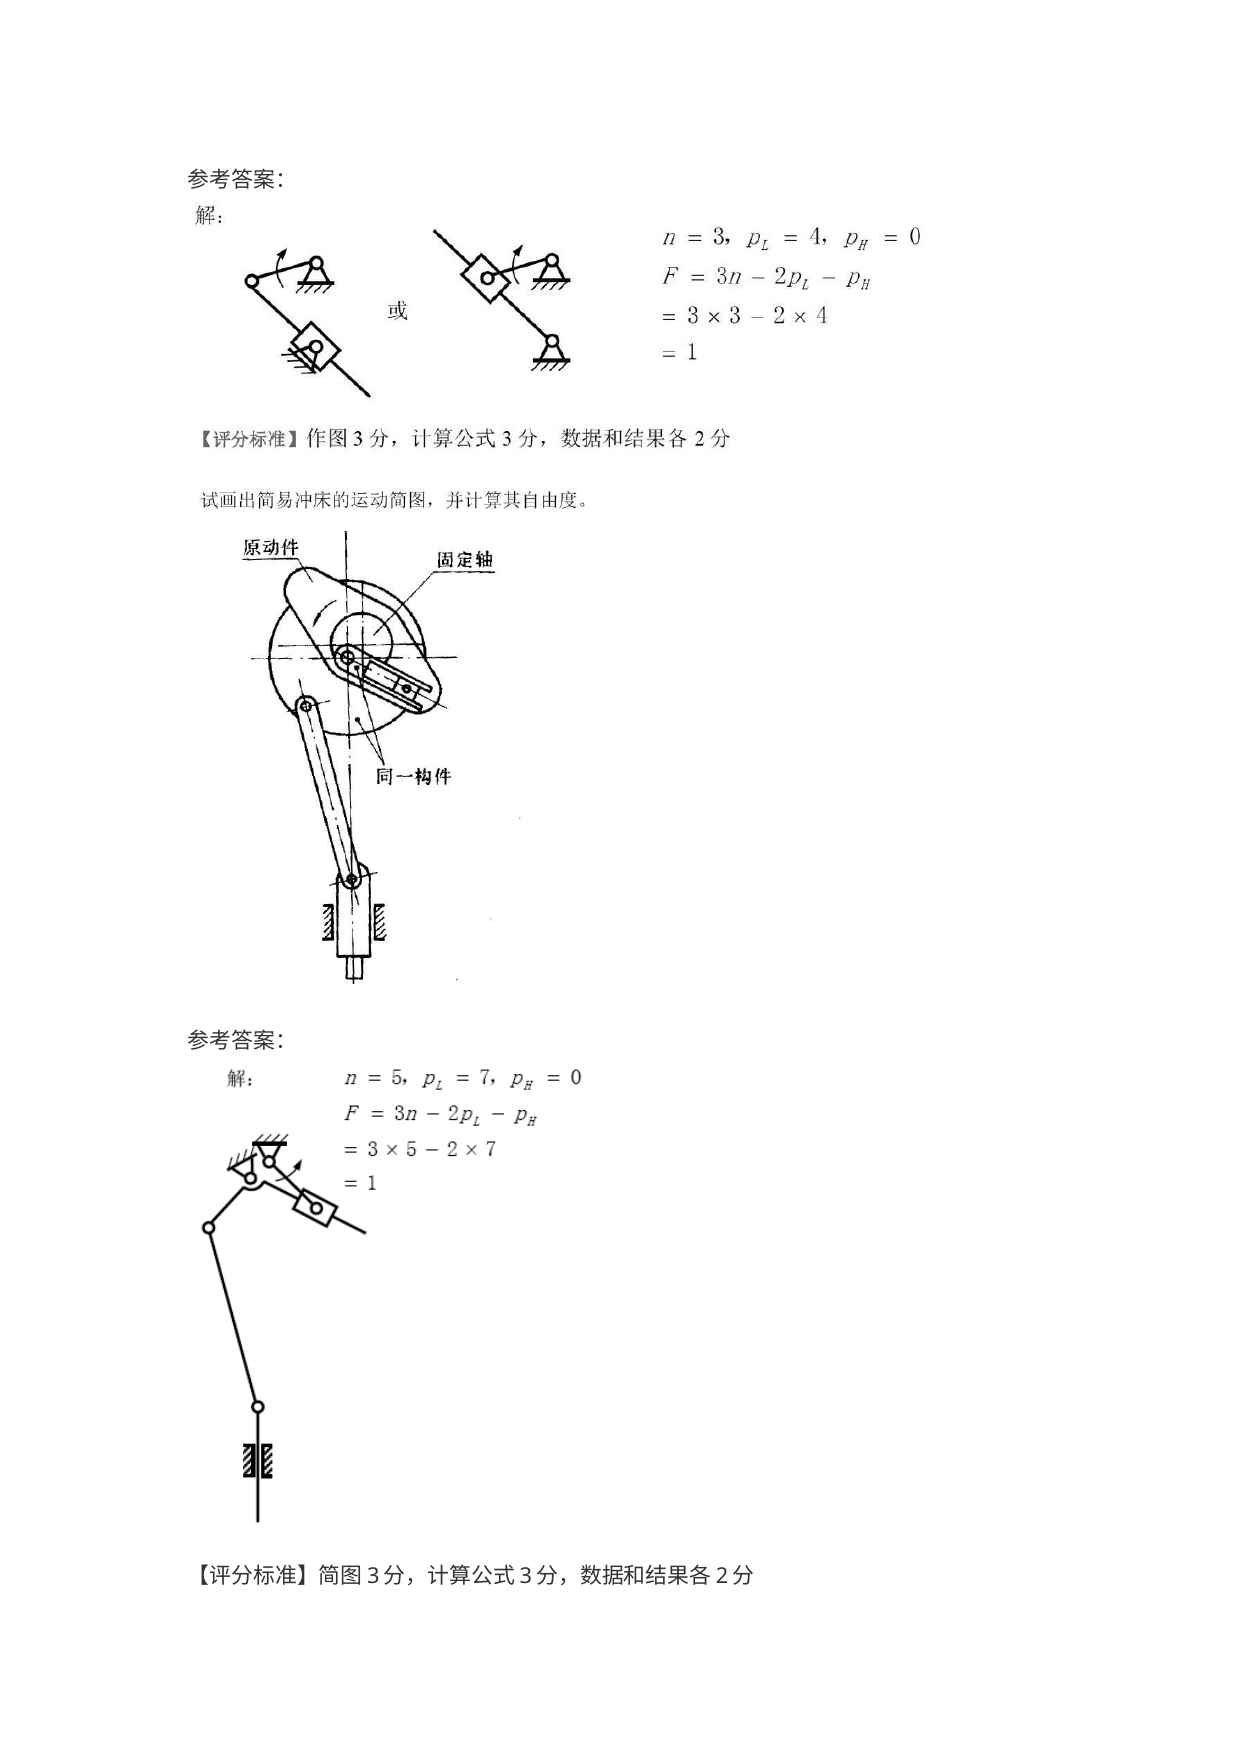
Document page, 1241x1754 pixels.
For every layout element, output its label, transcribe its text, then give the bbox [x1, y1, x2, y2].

text 【评分标准】简图3分，计算公式3分，数据和结果各2分 [187, 1558, 1053, 1591]
picture [187, 487, 603, 984]
picture [187, 194, 940, 464]
picture [187, 1055, 595, 1537]
